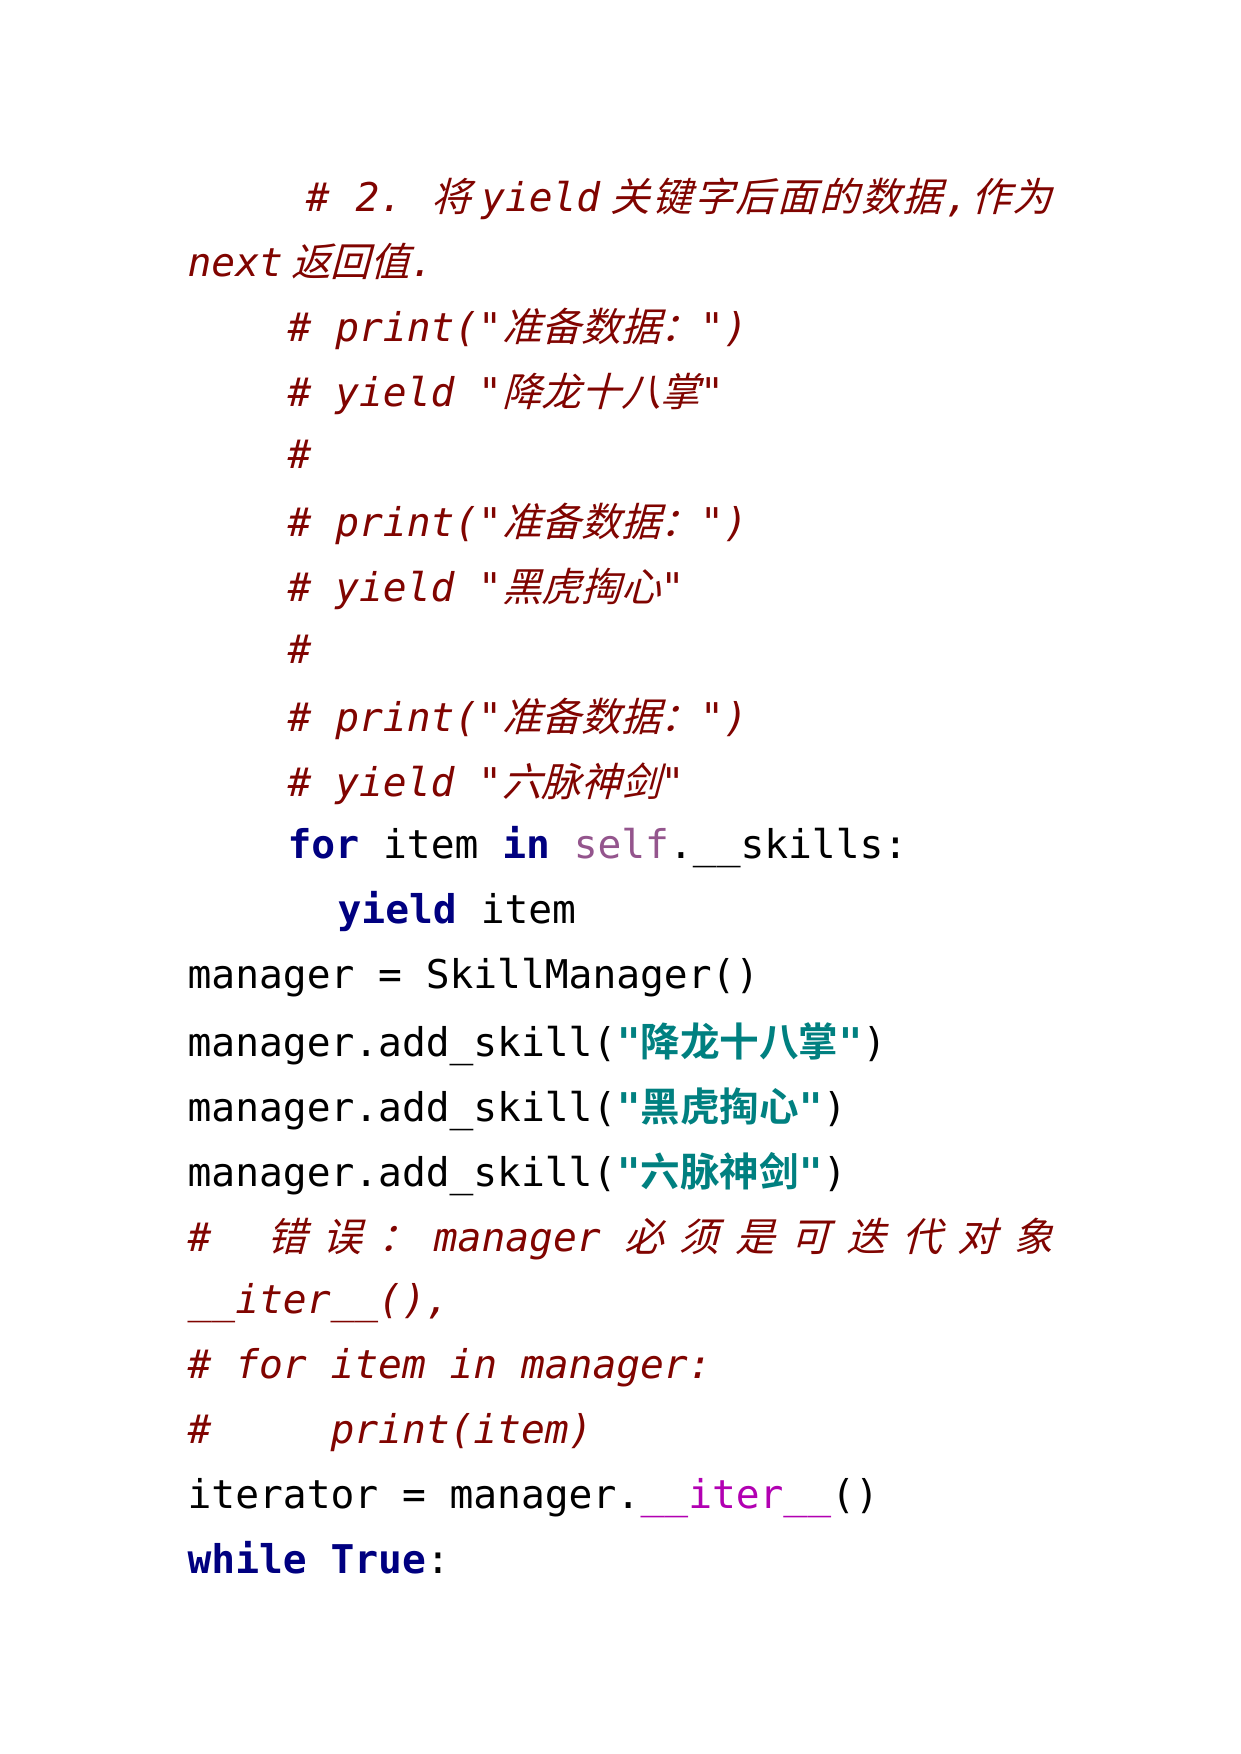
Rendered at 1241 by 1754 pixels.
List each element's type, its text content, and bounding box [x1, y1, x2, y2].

text # 错误：manager必须是可迭代对象__iter__(), [187, 1202, 1053, 1332]
text # 2. 将yield关键字后面的数据,作为next返回值. [187, 162, 1053, 292]
text # [187, 617, 1053, 682]
text yield item [187, 877, 1053, 942]
text # yield "六脉神剑" [187, 747, 1053, 812]
text # print("准备数据：") [187, 292, 1053, 357]
text # print("准备数据：") [187, 487, 1053, 552]
text while True: [187, 1527, 1053, 1592]
text manager.add_skill("黑虎掏心") [187, 1072, 1053, 1137]
text # print(item) [187, 1397, 1053, 1462]
text manager.add_skill("降龙十八掌") [187, 1007, 1053, 1072]
text # yield "降龙十八掌" [187, 357, 1053, 422]
text # for item in manager: [187, 1332, 1053, 1397]
text for item in self.__skills: [187, 812, 1053, 877]
text # [187, 422, 1053, 487]
text manager.add_skill("六脉神剑") [187, 1137, 1053, 1202]
text # print("准备数据：") [187, 682, 1053, 747]
text manager = SkillManager() [187, 942, 1053, 1007]
text # yield "黑虎掏心" [187, 552, 1053, 617]
text iterator = manager.__iter__() [187, 1462, 1053, 1527]
